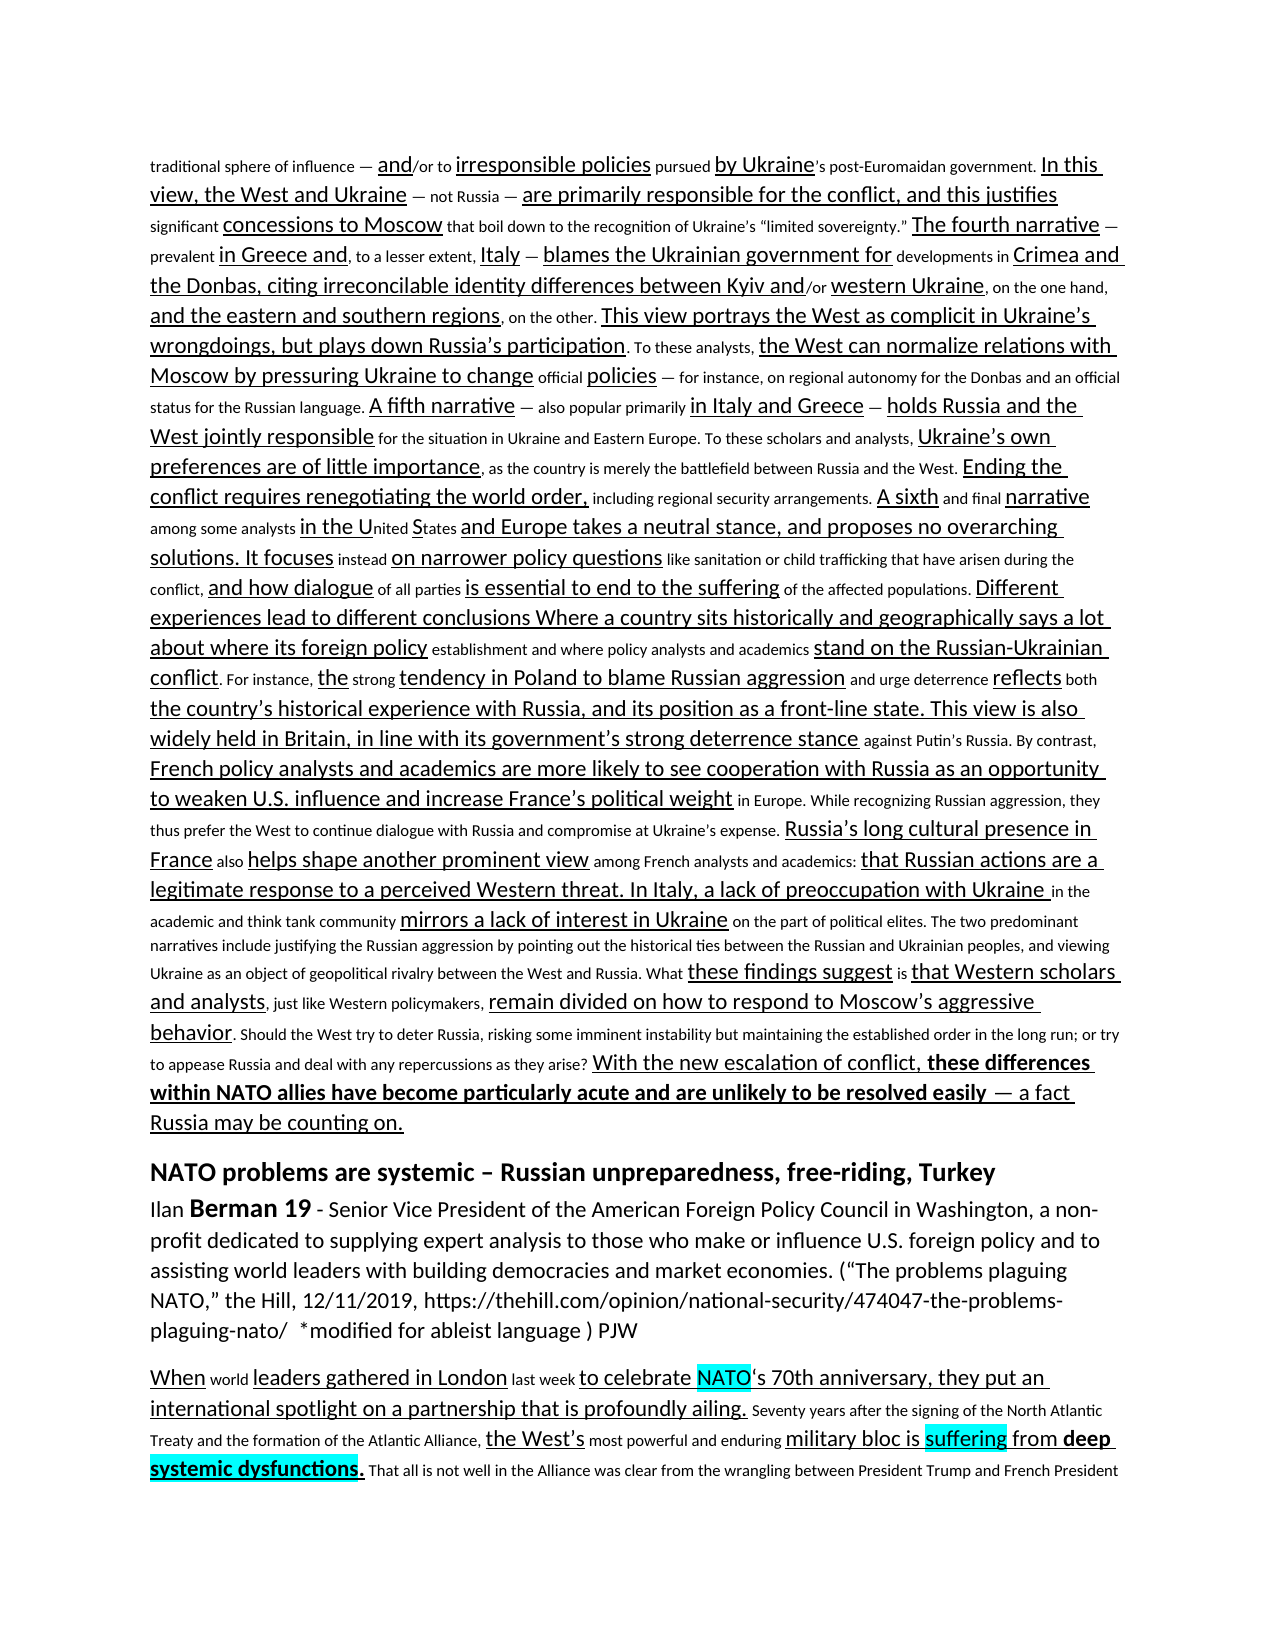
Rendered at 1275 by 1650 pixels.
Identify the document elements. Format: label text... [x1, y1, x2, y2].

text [150, 150, 1125, 1136]
text Ilan Berman 19 - Senior Vice President of the American Foreign Policy Council in Washington, a non-profit dedicated to supplying expert analysis to those who make or influence U.S. foreign policy and to assisting world leaders with building democracies and market economies. (“The problems plaguing NATO,” the Hill, 12/11/2019, https://thehill.com/opinion/national-security/474047-the-problems-plaguing-nato/ *modified for ableist language ) PJW [150, 1191, 1125, 1345]
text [150, 1363, 1125, 1482]
subtitle NATO problems are systemic – Russian unpreparedness, free-riding, Turkey [150, 1155, 1125, 1188]
